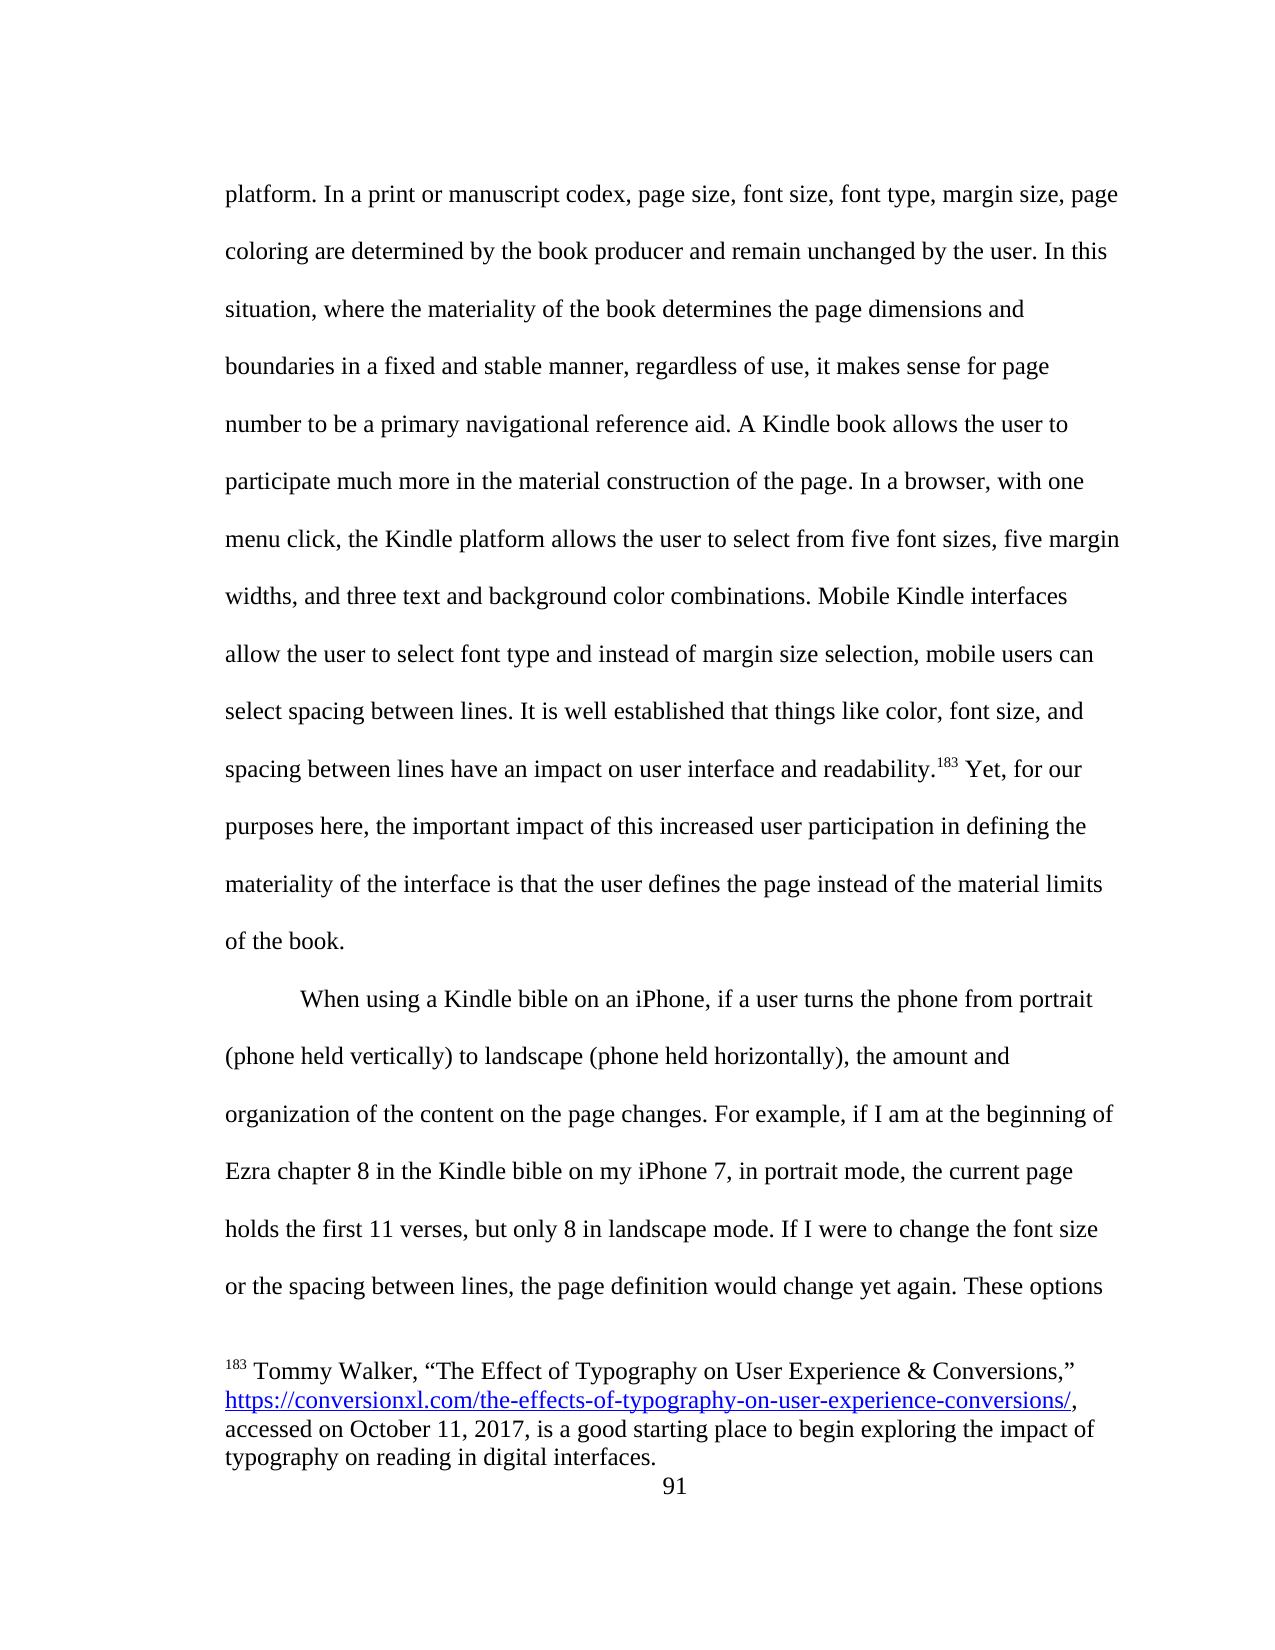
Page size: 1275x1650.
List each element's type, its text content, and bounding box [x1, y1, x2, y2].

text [225, 984, 1125, 1300]
text The use of location instead of page numbers as the primary indicator of position within a book highlights one of the important interface changes brought by the Kindle platform. In a print or manuscript codex, page size, font size, font type, margin size, page coloring are determined by the book producer and remain unchanged by the user. In this situation, where the materiality of the book determines the page dimensions and boundaries in a fixed and stable manner, regardless of use, it makes sense for page number to be a primary navigational reference aid. A Kindle book allows the user to participate much more in the material construction of the page. In a browser, with one menu click, the Kindle platform allows the user to select from five font sizes, five margin widths, and three text and background color combinations. Mobile Kindle interfaces allow the user to select font type and instead of margin size selection, mobile users can select spacing between lines. It is well established that things like color, font size, and spacing between lines have an impact on user interface and readability. Yet, for our purposes here, the important impact of this increased user participation in defining the materiality of the interface is that the user defines the page instead of the material limits of the book. [225, 179, 1125, 955]
